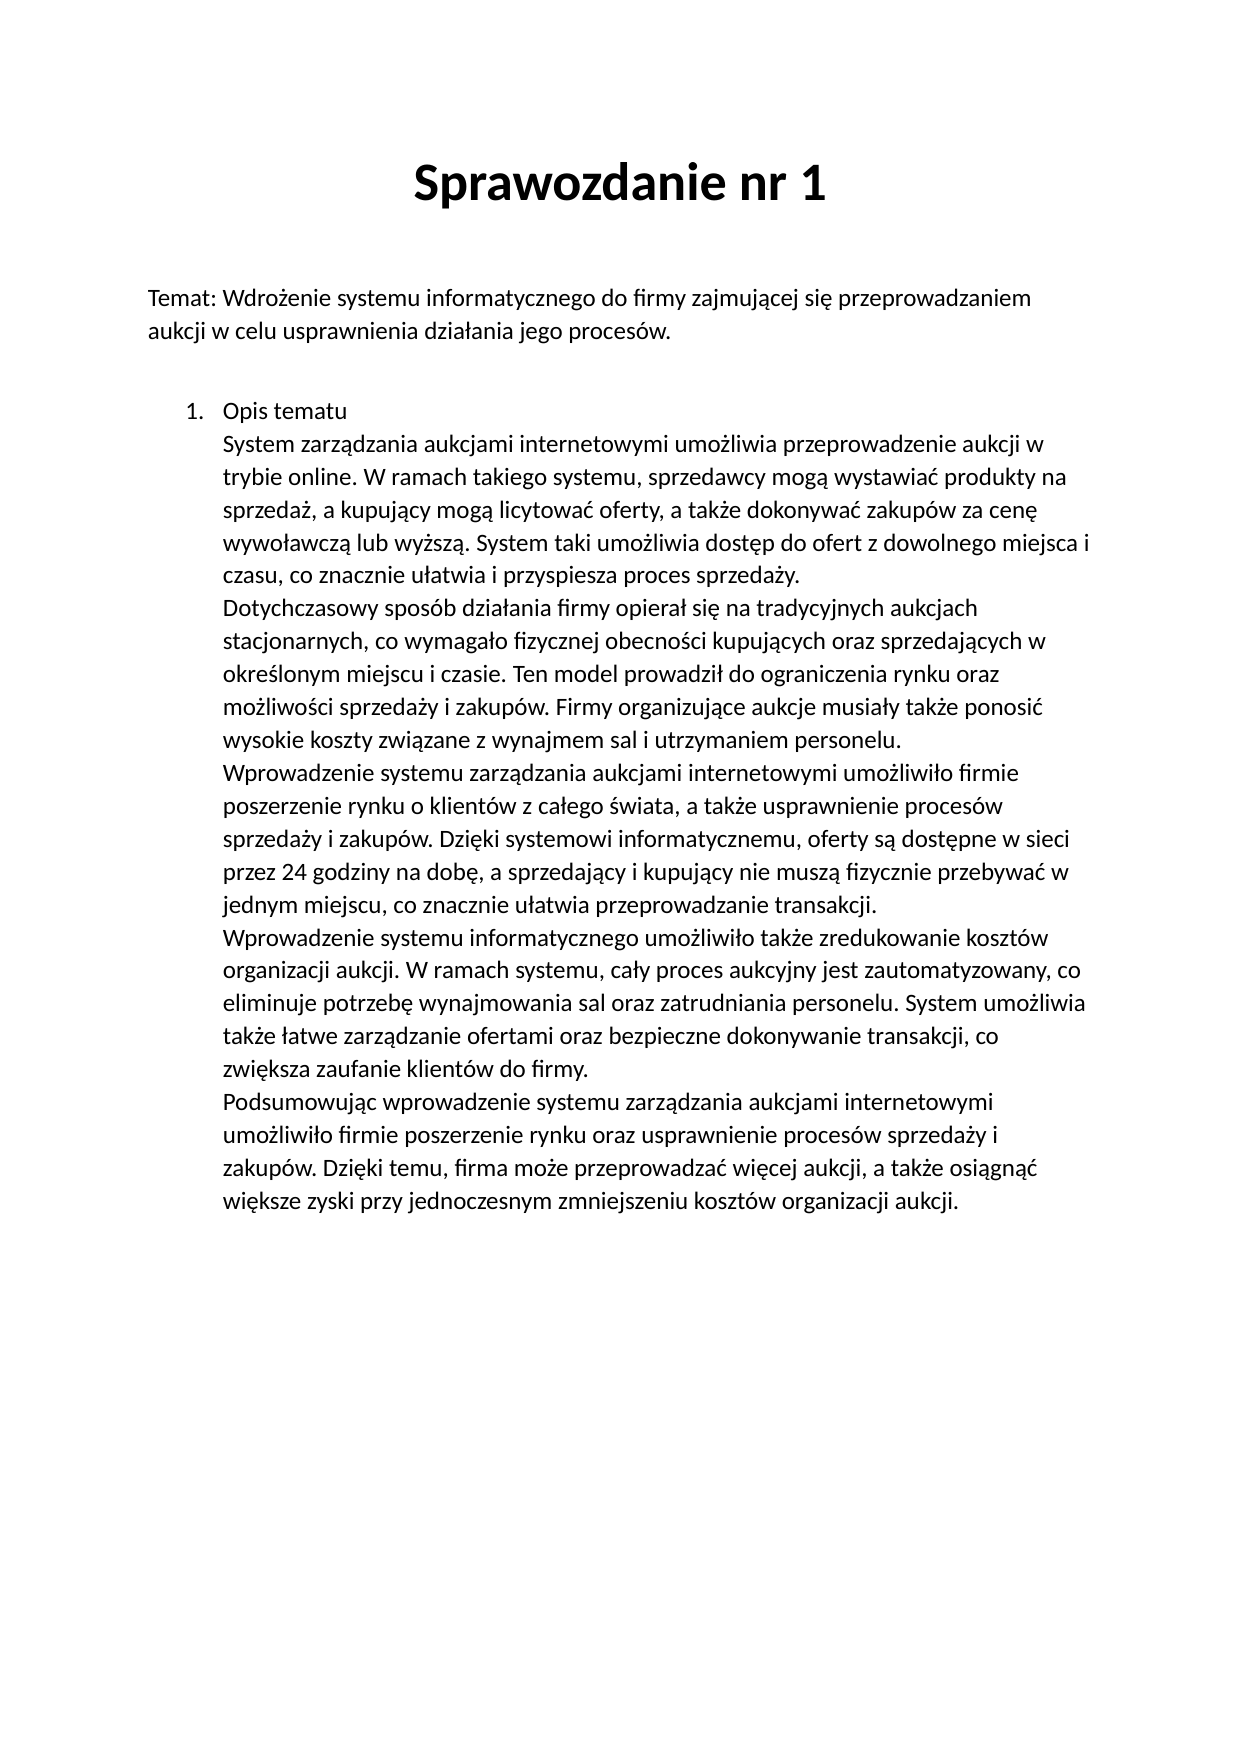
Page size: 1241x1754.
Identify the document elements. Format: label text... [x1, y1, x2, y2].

list Opis tematu [185, 395, 1093, 426]
text Temat: Wdrożenie systemu informatycznego do firmy zajmującej się przeprowadzaniem aukcji w celu usprawnienia działania jego procesów. [148, 282, 1093, 376]
list Dotychczasowy sposób działania firmy opierał się na tradycyjnych aukcjach stacjonarnych, co wymagało fizycznej obecności kupujących oraz sprzedających w określonym miejscu i czasie. Ten model prowadził do ograniczenia rynku oraz możliwości sprzedaży i zakupów. Firmy organizujące aukcje musiały także ponosić wysokie koszty związane z wynajmem sal i utrzymaniem personelu. [223, 592, 1093, 755]
list Wprowadzenie systemu zarządzania aukcjami internetowymi umożliwiło firmie poszerzenie rynku o klientów z całego świata, a także usprawnienie procesów sprzedaży i zakupów. Dzięki systemowi informatycznemu, oferty są dostępne w sieci przez 24 godziny na dobę, a sprzedający i kupujący nie muszą fizycznie przebywać w jednym miejscu, co znacznie ułatwia przeprowadzanie transakcji. [223, 757, 1093, 919]
list Podsumowując wprowadzenie systemu zarządzania aukcjami internetowymi umożliwiło firmie poszerzenie rynku oraz usprawnienie procesów sprzedaży i zakupów. Dzięki temu, firma może przeprowadzać więcej aukcji, a także osiągnąć większe zyski przy jednoczesnym zmniejszeniu kosztów organizacji aukcji. [223, 1086, 1093, 1216]
list Wprowadzenie systemu informatycznego umożliwiło także zredukowanie kosztów organizacji aukcji. W ramach systemu, cały proces aukcyjny jest zautomatyzowany, co eliminuje potrzebę wynajmowania sal oraz zatrudniania personelu. System umożliwia także łatwe zarządzanie ofertami oraz bezpieczne dokonywanie transakcji, co zwiększa zaufanie klientów do firmy. [223, 922, 1093, 1084]
text Sprawozdanie nr 1 [148, 148, 1093, 214]
list System zarządzania aukcjami internetowymi umożliwia przeprowadzenie aukcji w trybie online. W ramach takiego systemu, sprzedawcy mogą wystawiać produkty na sprzedaż, a kupujący mogą licytować oferty, a także dokonywać zakupów za cenę wywoławczą lub wyższą. System taki umożliwia dostęp do ofert z dowolnego miejsca i czasu, co znacznie ułatwia i przyspiesza proces sprzedaży. [223, 428, 1093, 590]
